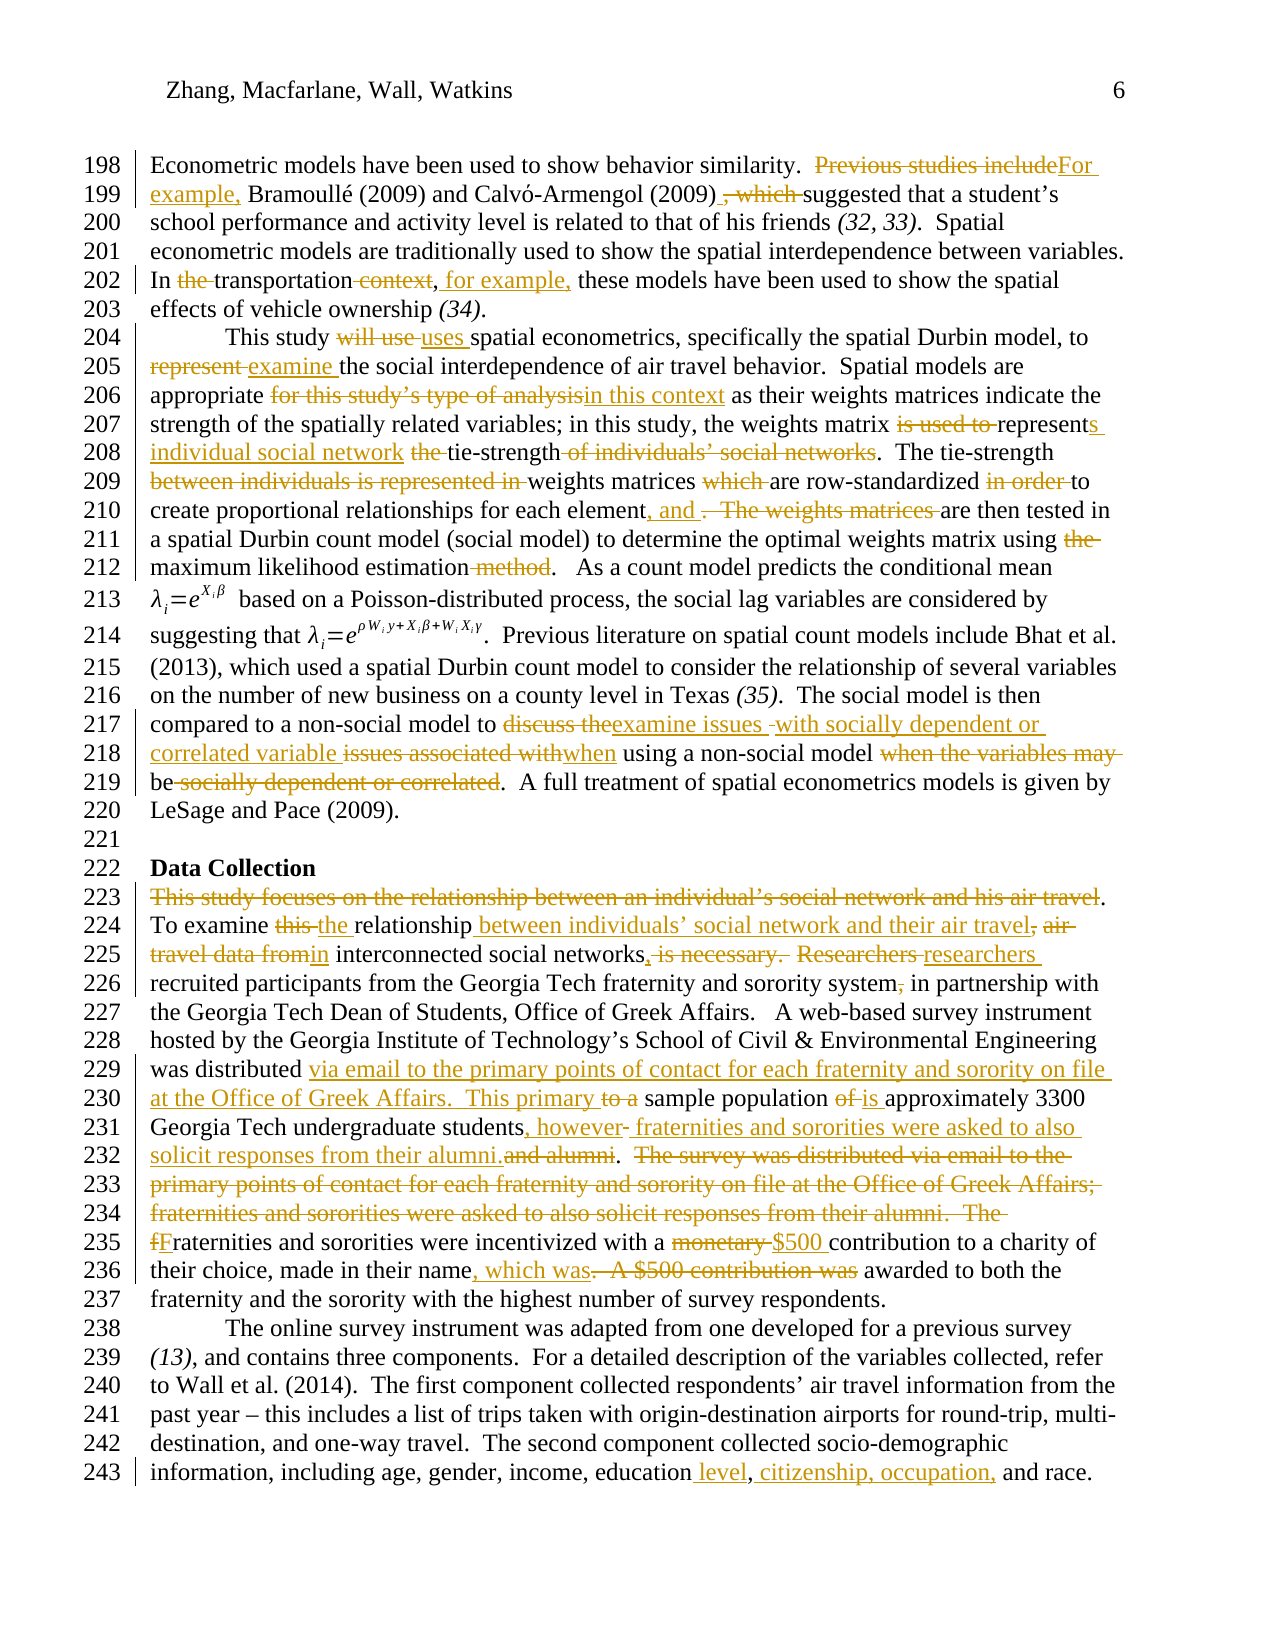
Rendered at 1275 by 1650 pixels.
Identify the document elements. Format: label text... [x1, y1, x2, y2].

text Data Collection [150, 853, 1125, 882]
text . To examine relationship interconnected social networks recruited participants from the Georgia Tech fraternity and sorority system in partnership with the Georgia Tech Dean of Students, Office of Greek Affairs. A web-based survey instrument hosted by the Georgia Institute of Technology’s School of Civil & Environmental Engineering was distributed sample population approximately 3300 Georgia Tech undergraduate students. raternities and sororities were incentivized with a contribution to a charity of their choice, made in their name awarded to both the fraternity and the sorority with the highest number of survey respondents. [150, 882, 1125, 1313]
text Econometric models have been used to show behavior similarity. Bramoullé (2009) and Calvό-Armengol (2009)suggested that a student’s school performance and activity level is related to that of his friends (32, 33). Spatial econometric models are traditionally used to show the spatial interdependence between variables. In transportation, these models have been used to show the spatial effects of vehicle ownership (34). [150, 150, 1125, 322]
text This study spatial econometrics, specifically the spatial Durbin model, to the social interdependence of air travel behavior. Spatial models are appropriate as their weights matrices indicate the strength of the spatially related variables; in this study, the weights matrix represent tie-strength. The tie-strength weights matrices are row-standardized to create proportional relationships for each elementare then tested in a spatial Durbin count model (social model) to determine the optimal weights matrix using maximum likelihood estimation. As a count model predicts the conditional mean based on a Poisson-distributed process, the social lag variables are considered by suggesting that . Previous literature on spatial count models include Bhat et al. (2013), which used a spatial Durbin count model to consider the relationship of several variables on the number of new business on a county level in Texas (35). The social model is then compared to a non-social model to using a non-social model be. A full treatment of spatial econometrics models is given by LeSage and Pace (2009). [150, 322, 1125, 824]
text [150, 1313, 1125, 1486]
